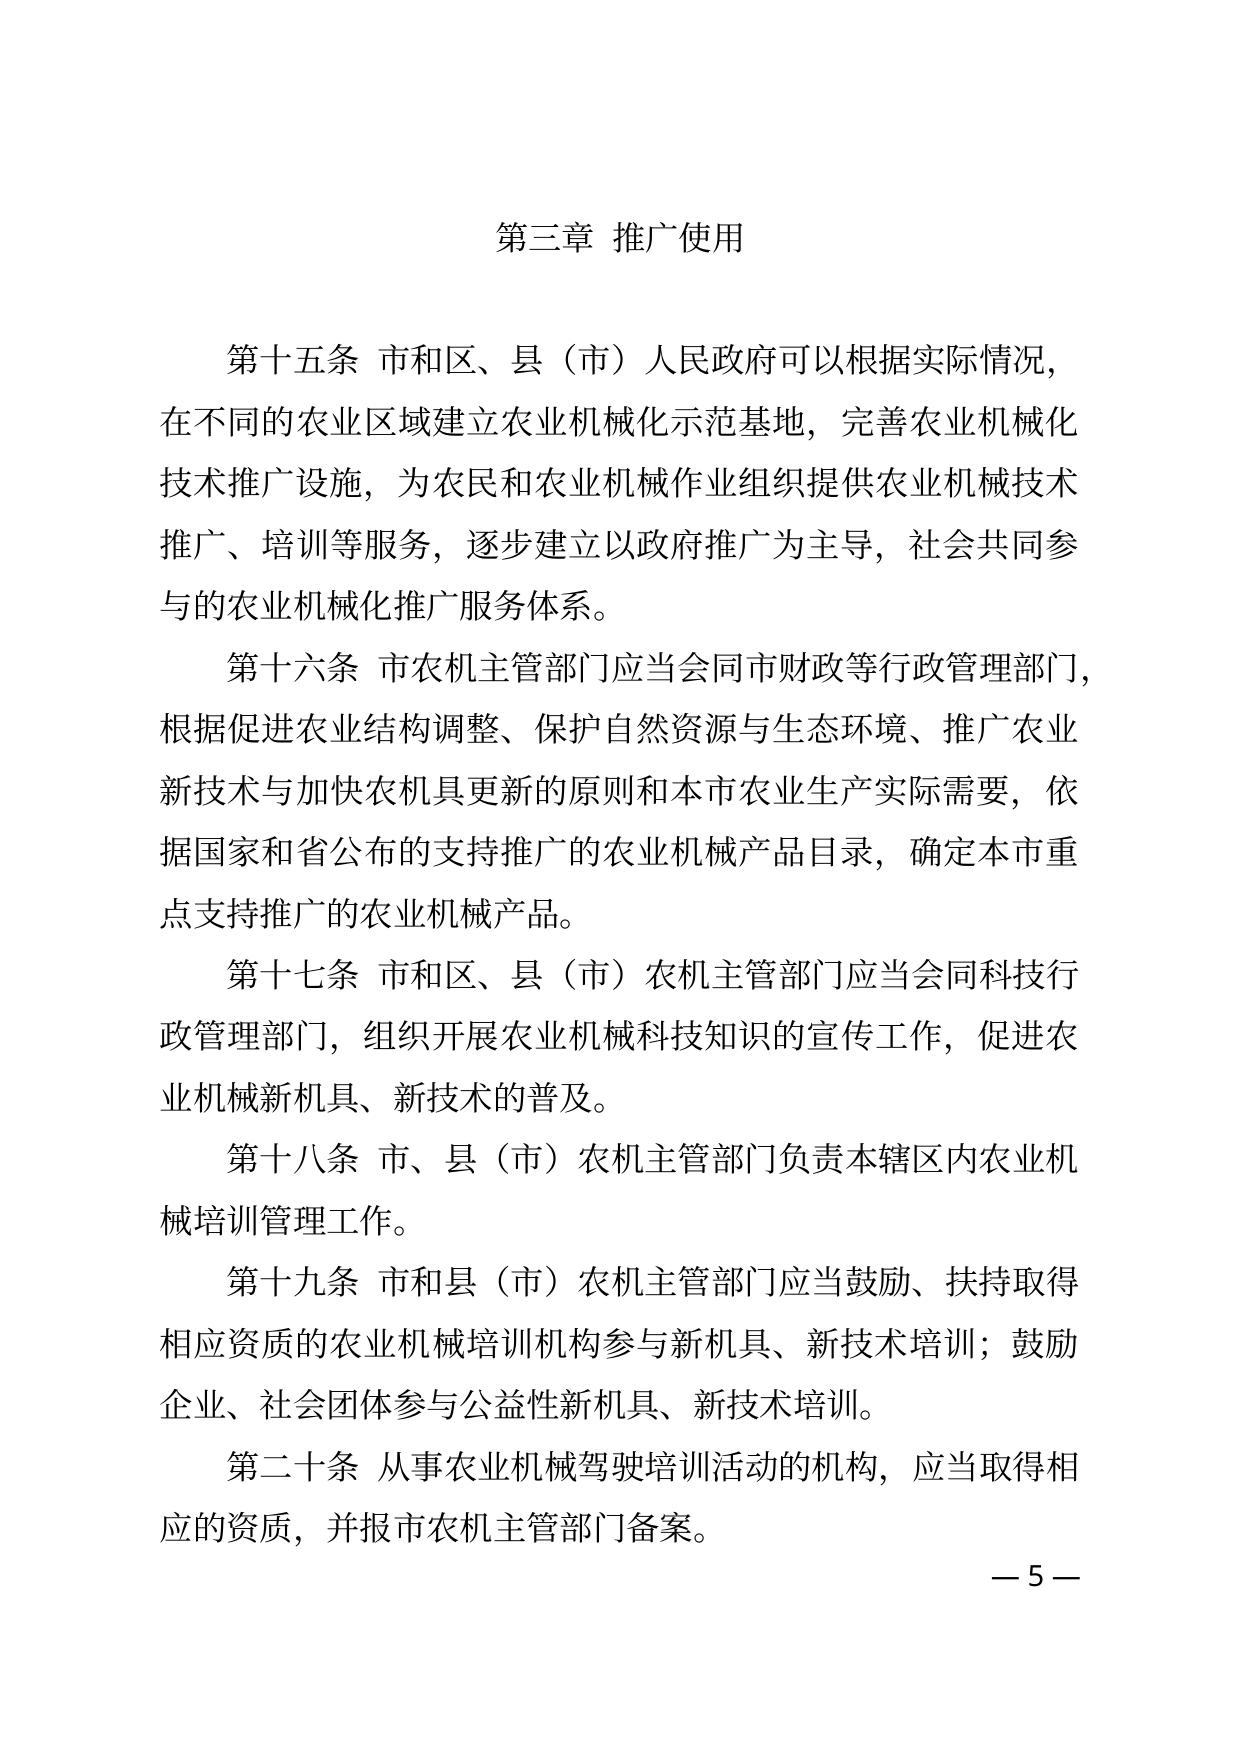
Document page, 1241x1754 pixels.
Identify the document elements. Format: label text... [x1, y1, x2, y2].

text 第十五条 市和区、县（市）人民政府可以根据实际情况，在不同的农业区域建立农业机械化示范基地，完善农业机械化技术推广设施，为农民和农业机械作业组织提供农业机械技术推广、培训等服务，逐步建立以政府推广为主导，社会共同参与的农业机械化推广服务体系。 [159, 324, 1081, 631]
text 第十九条 市和县（市）农机主管部门应当鼓励、扶持取得相应资质的农业机械培训机构参与新机具、新技术培训；鼓励企业、社会团体参与公益性新机具、新技术培训。 [159, 1246, 1081, 1430]
text 第三章 推广使用 [159, 201, 1081, 262]
text 第十六条 市农机主管部门应当会同市财政等行政管理部门，根据促进农业结构调整、保护自然资源与生态环境、推广农业新技术与加快农机具更新的原则和本市农业生产实际需要，依据国家和省公布的支持推广的农业机械产品目录，确定本市重点支持推广的农业机械产品。 [159, 631, 1081, 938]
text 第十八条 市、县（市）农机主管部门负责本辖区内农业机械培训管理工作。 [159, 1123, 1081, 1246]
text 第二十条 从事农业机械驾驶培训活动的机构，应当取得相应的资质，并报市农机主管部门备案。 [159, 1430, 1081, 1553]
text 第十七条 市和区、县（市）农机主管部门应当会同科技行政管理部门，组织开展农业机械科技知识的宣传工作，促进农业机械新机具、新技术的普及。 [159, 938, 1081, 1123]
